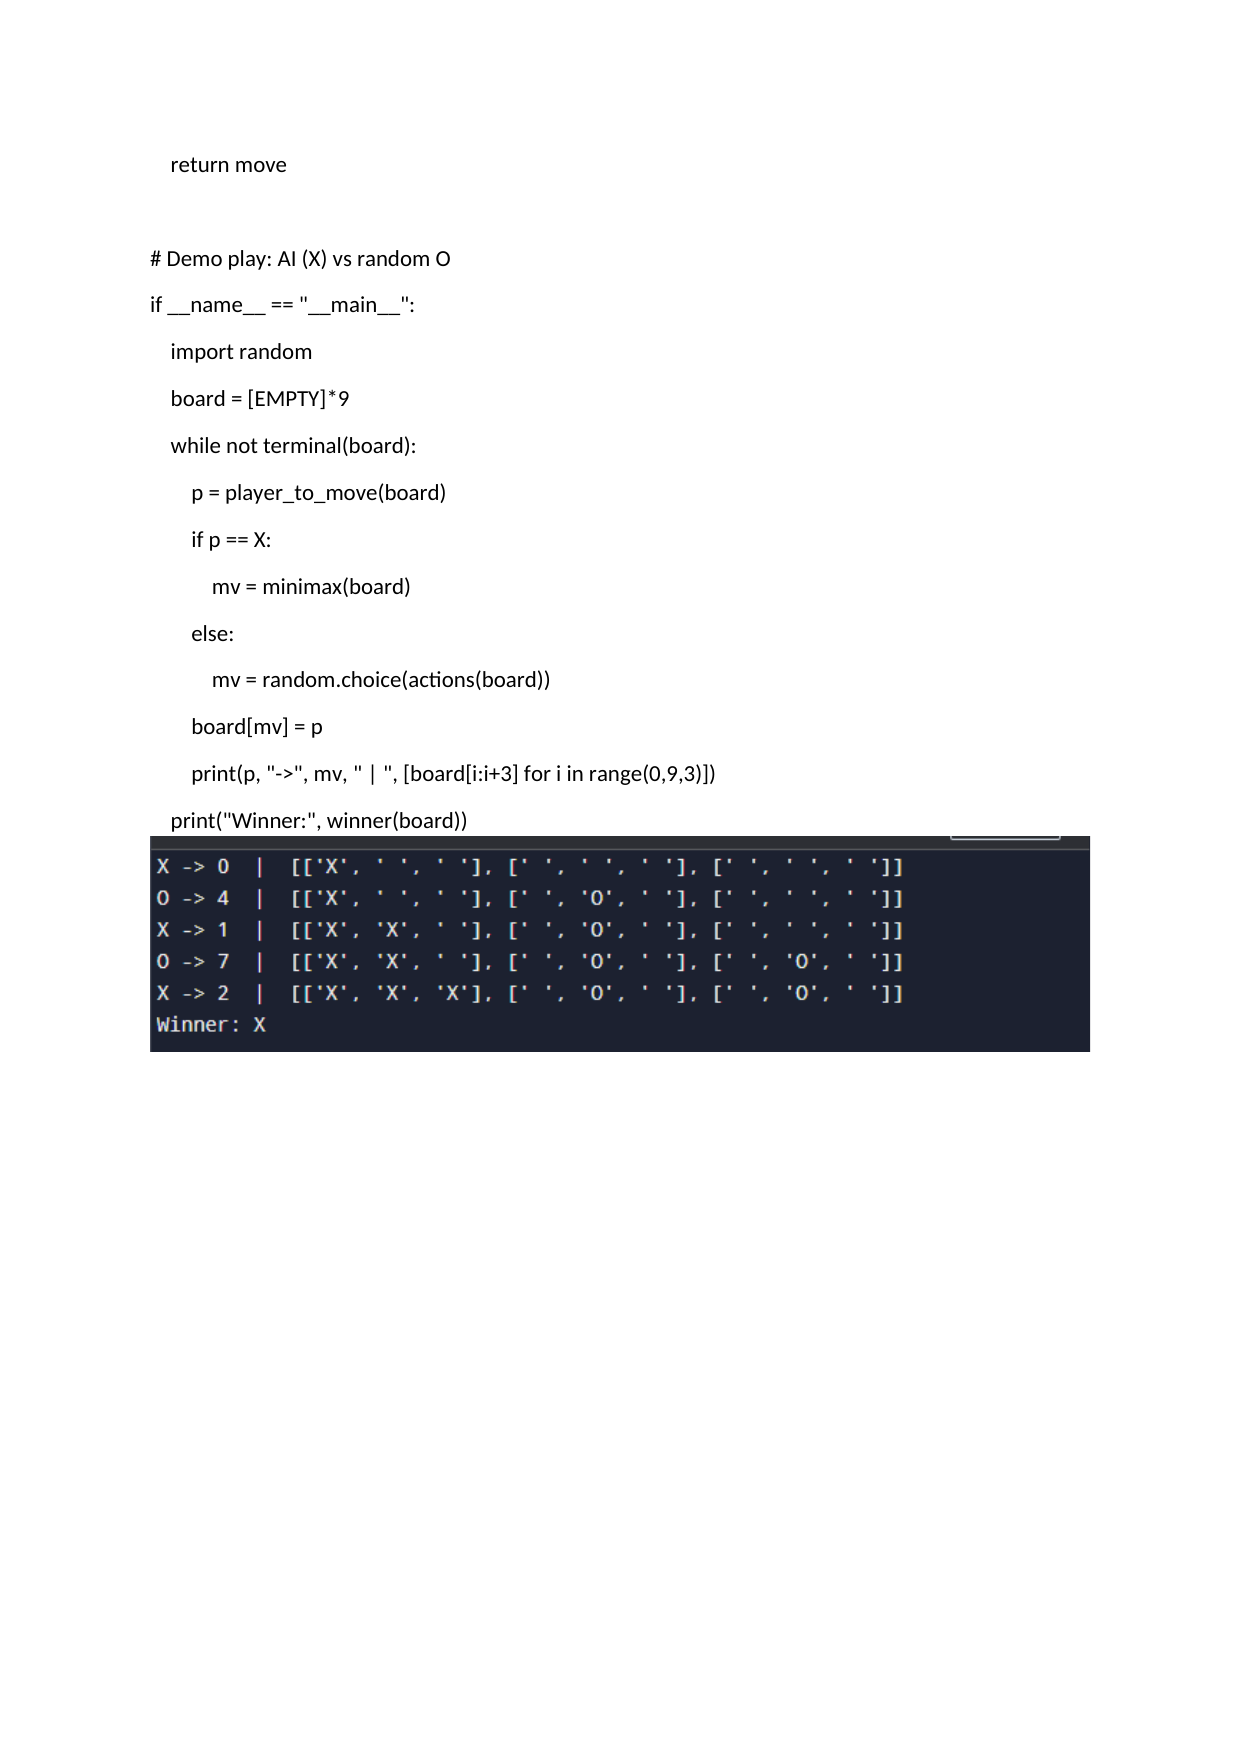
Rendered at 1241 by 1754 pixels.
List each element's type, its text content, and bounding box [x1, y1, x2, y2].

picture [150, 836, 1091, 1052]
text print("Winner:", winner(board)) [150, 806, 1090, 836]
text p = player_to_move(board) [150, 478, 1090, 506]
text return move [150, 150, 1090, 178]
text # Demo play: AI (X) vs random O [150, 244, 1090, 272]
text print(p, "->", mv, " | ", [board[i:i+3] for i in range(0,9,3)]) [150, 759, 1090, 787]
text board[mv] = p [150, 712, 1090, 741]
text mv = random.choice(actions(board)) [150, 666, 1090, 694]
text else: [150, 619, 1090, 647]
text board = [EMPTY]*9 [150, 384, 1090, 412]
text while not terminal(board): [150, 431, 1090, 459]
text if p == X: [150, 525, 1090, 553]
text mv = minimax(board) [150, 572, 1090, 600]
text if __name__ == "__main__": [150, 291, 1090, 319]
text import random [150, 337, 1090, 366]
